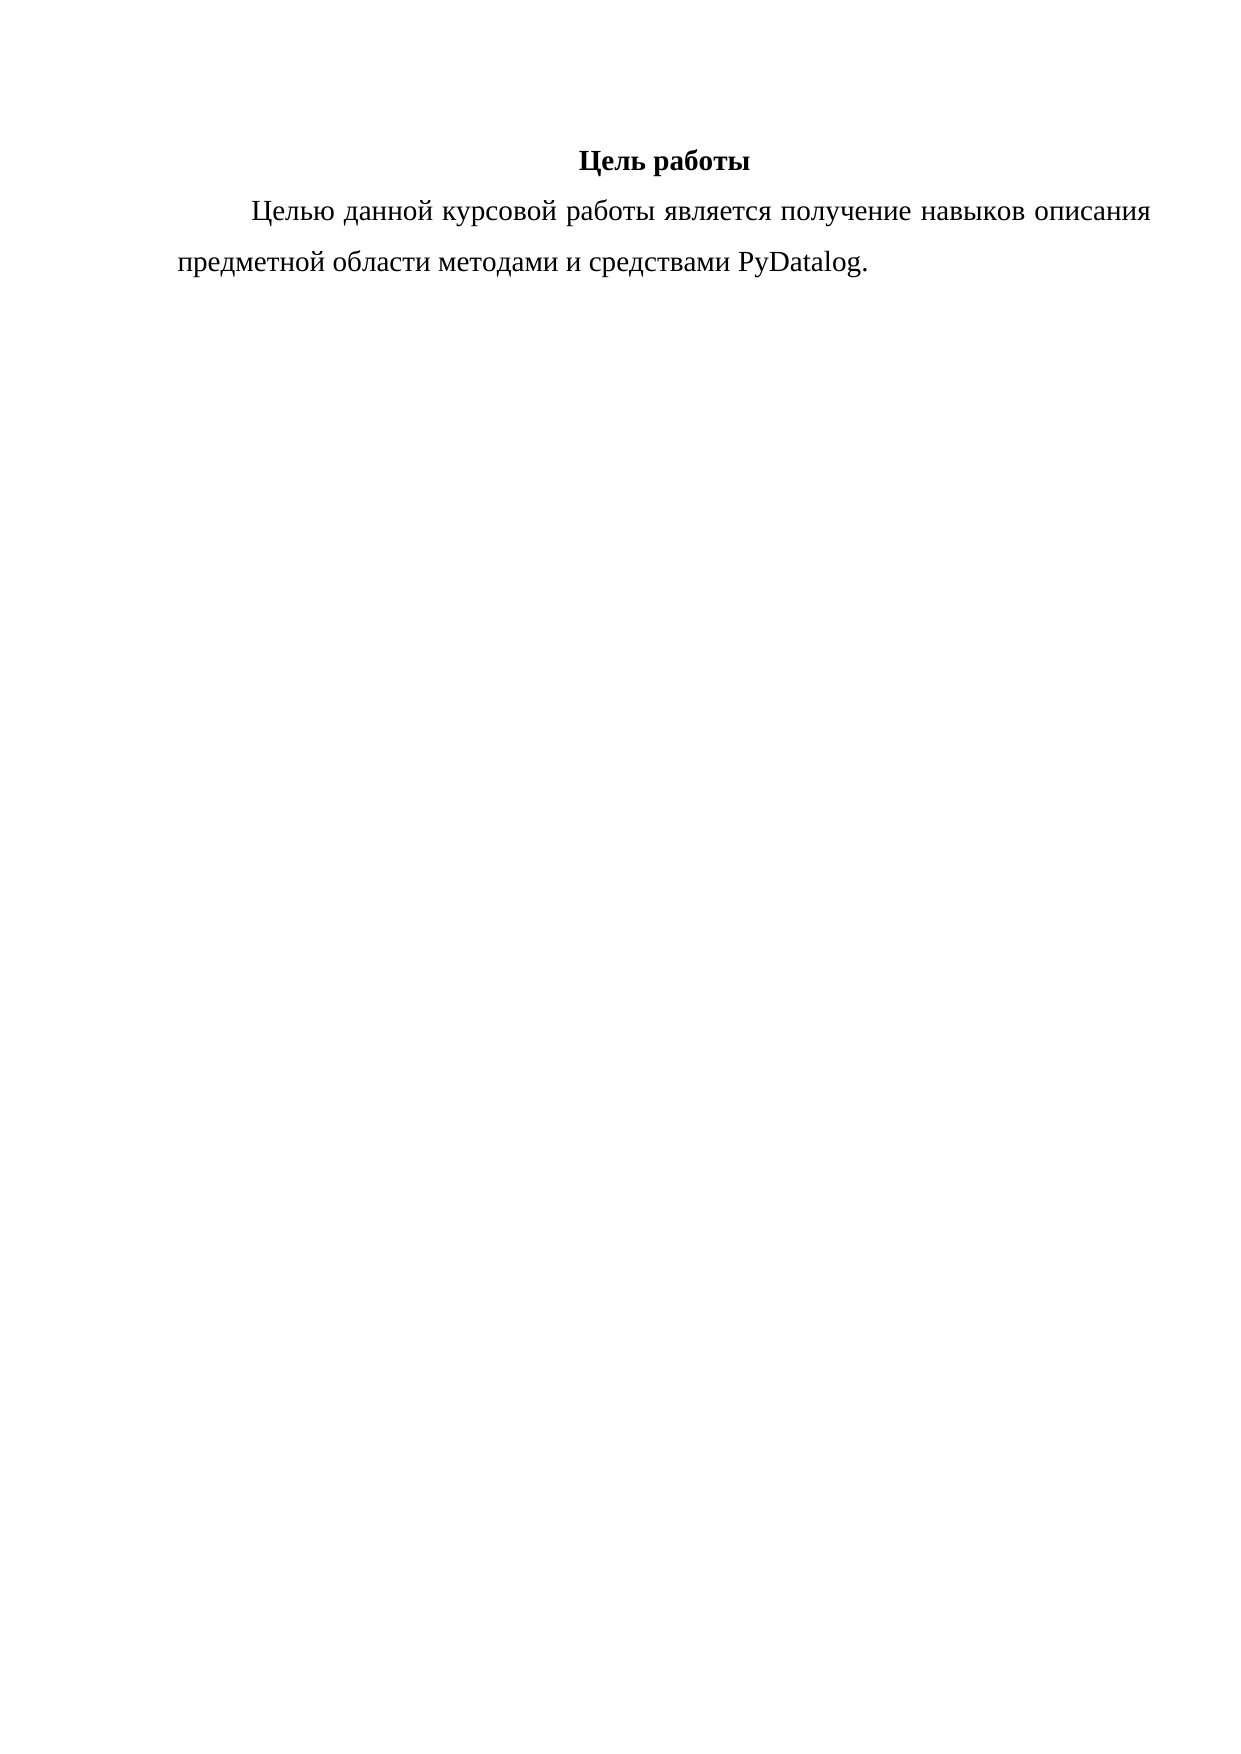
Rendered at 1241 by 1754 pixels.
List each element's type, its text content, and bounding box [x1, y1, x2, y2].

text Целью данной курсовой работы является получение навыков описания предметной области методами и средствами PyDatalog. [177, 193, 1152, 277]
subtitle Цель работы [177, 143, 1152, 177]
